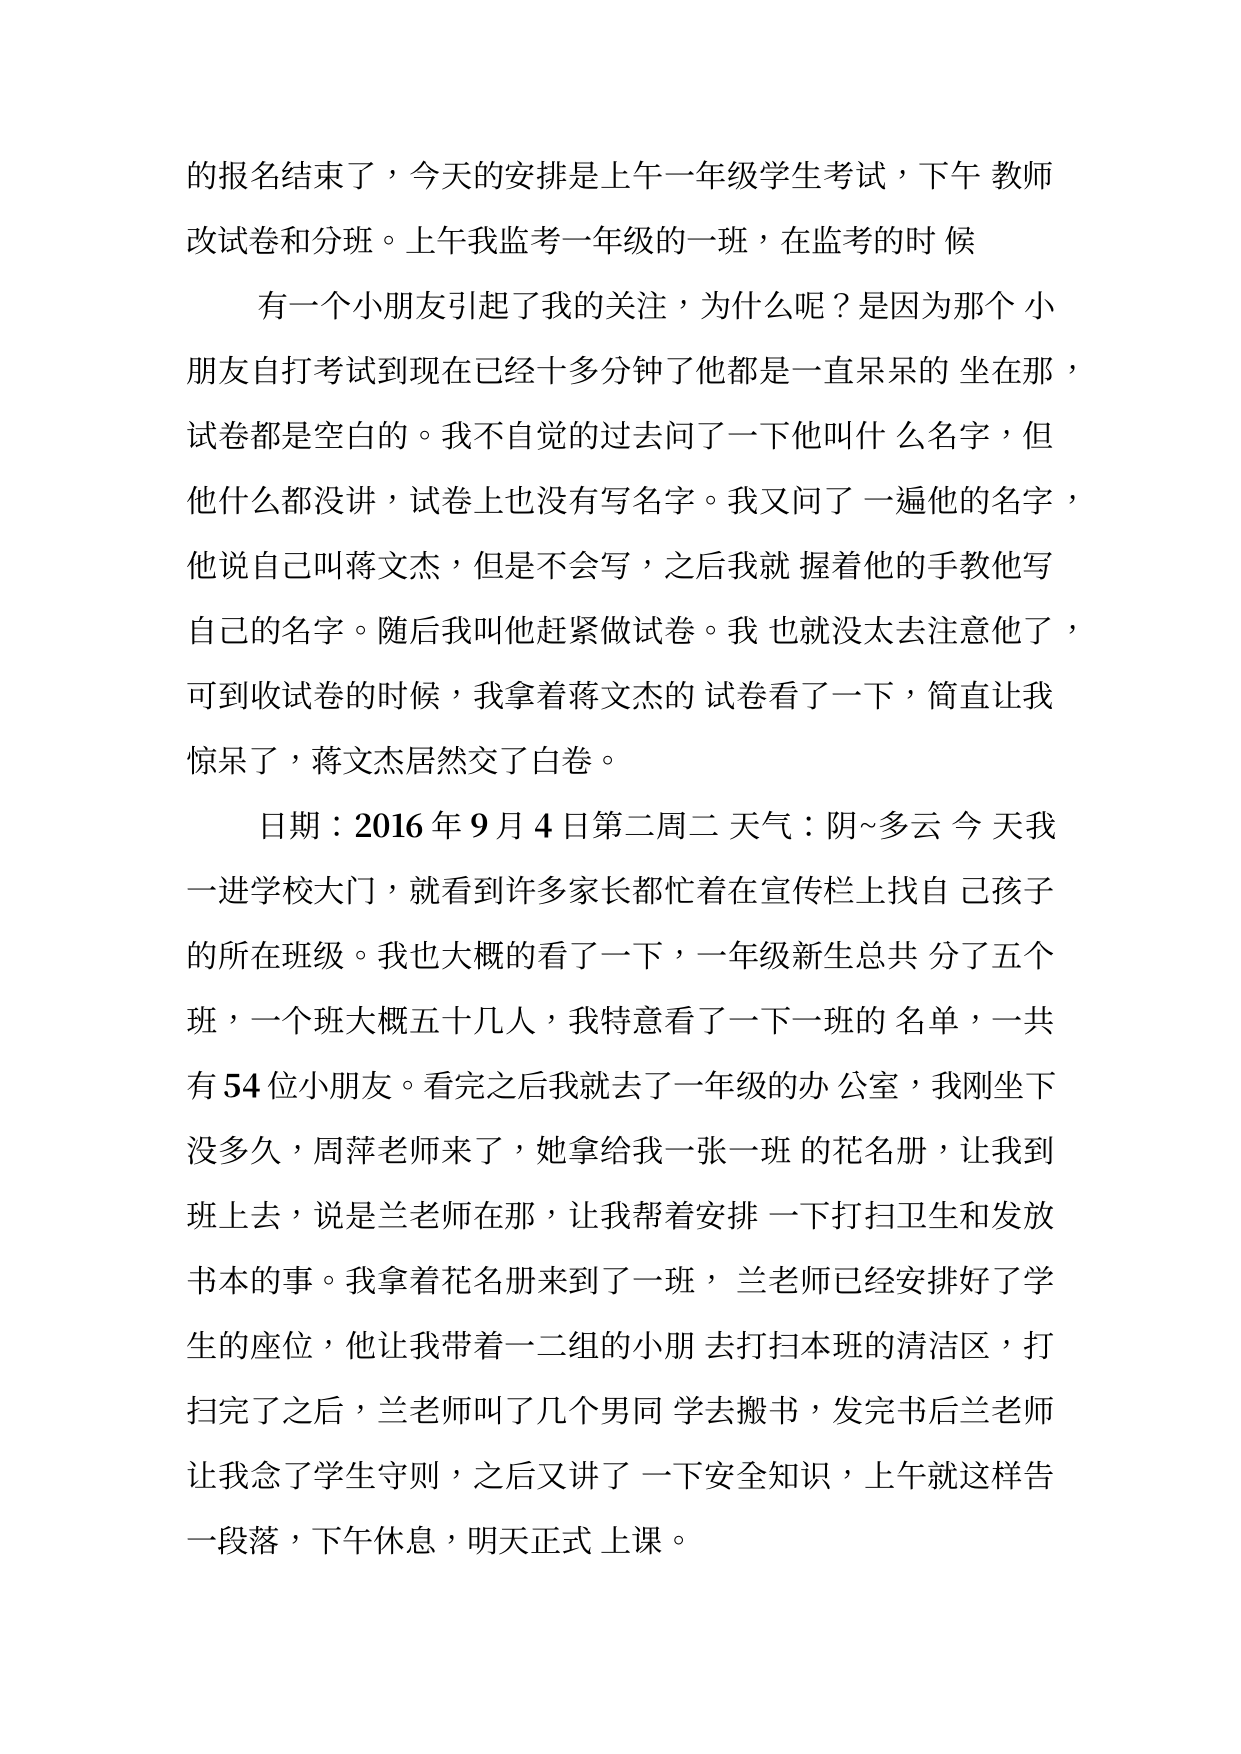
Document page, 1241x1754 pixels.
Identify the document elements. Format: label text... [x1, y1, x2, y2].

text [186, 135, 1057, 265]
text 有一个小朋友引起了我的关注，为什么呢？是因为那个 小朋友自打考试到现在已经十多分钟了他都是一直呆呆的 坐在那，试卷都是空白的。我不自觉的过去问了一下他叫什 么名字，但他什么都没讲，试卷上也没有写名字。我又问了 一遍他的名字，他说自己叫蒋文杰，但是不会写，之后我就 握着他的手教他写自己的名字。随后我叫他赶紧做试卷。我 也就没太去注意他了，可到收试卷的时候，我拿着蒋文杰的 试卷看了一下，简直让我惊呆了，蒋文杰居然交了白卷。 [186, 265, 1057, 785]
text 日期：2016年9月4日第二周二 天气：阴~多云 今 天我一进学校大门，就看到许多家长都忙着在宣传栏上找自 己孩子的所在班级。我也大概的看了一下，一年级新生总共 分了五个班，一个班大概五十几人，我特意看了一下一班的 名单，一共有54位小朋友。看完之后我就去了一年级的办 公室，我刚坐下没多久，周萍老师来了，她拿给我一张一班 的花名册，让我到班上去，说是兰老师在那，让我帮着安排 一下打扫卫生和发放书本的事。我拿着花名册来到了一班， 兰老师已经安排好了学生的座位，他让我带着一二组的小朋 去打扫本班的清洁区，打扫完了之后，兰老师叫了几个男同 学去搬书，发完书后兰老师让我念了学生守则，之后又讲了 一下安全知识，上午就这样告一段落，下午休息，明天正式 上课。 [186, 785, 1057, 1565]
